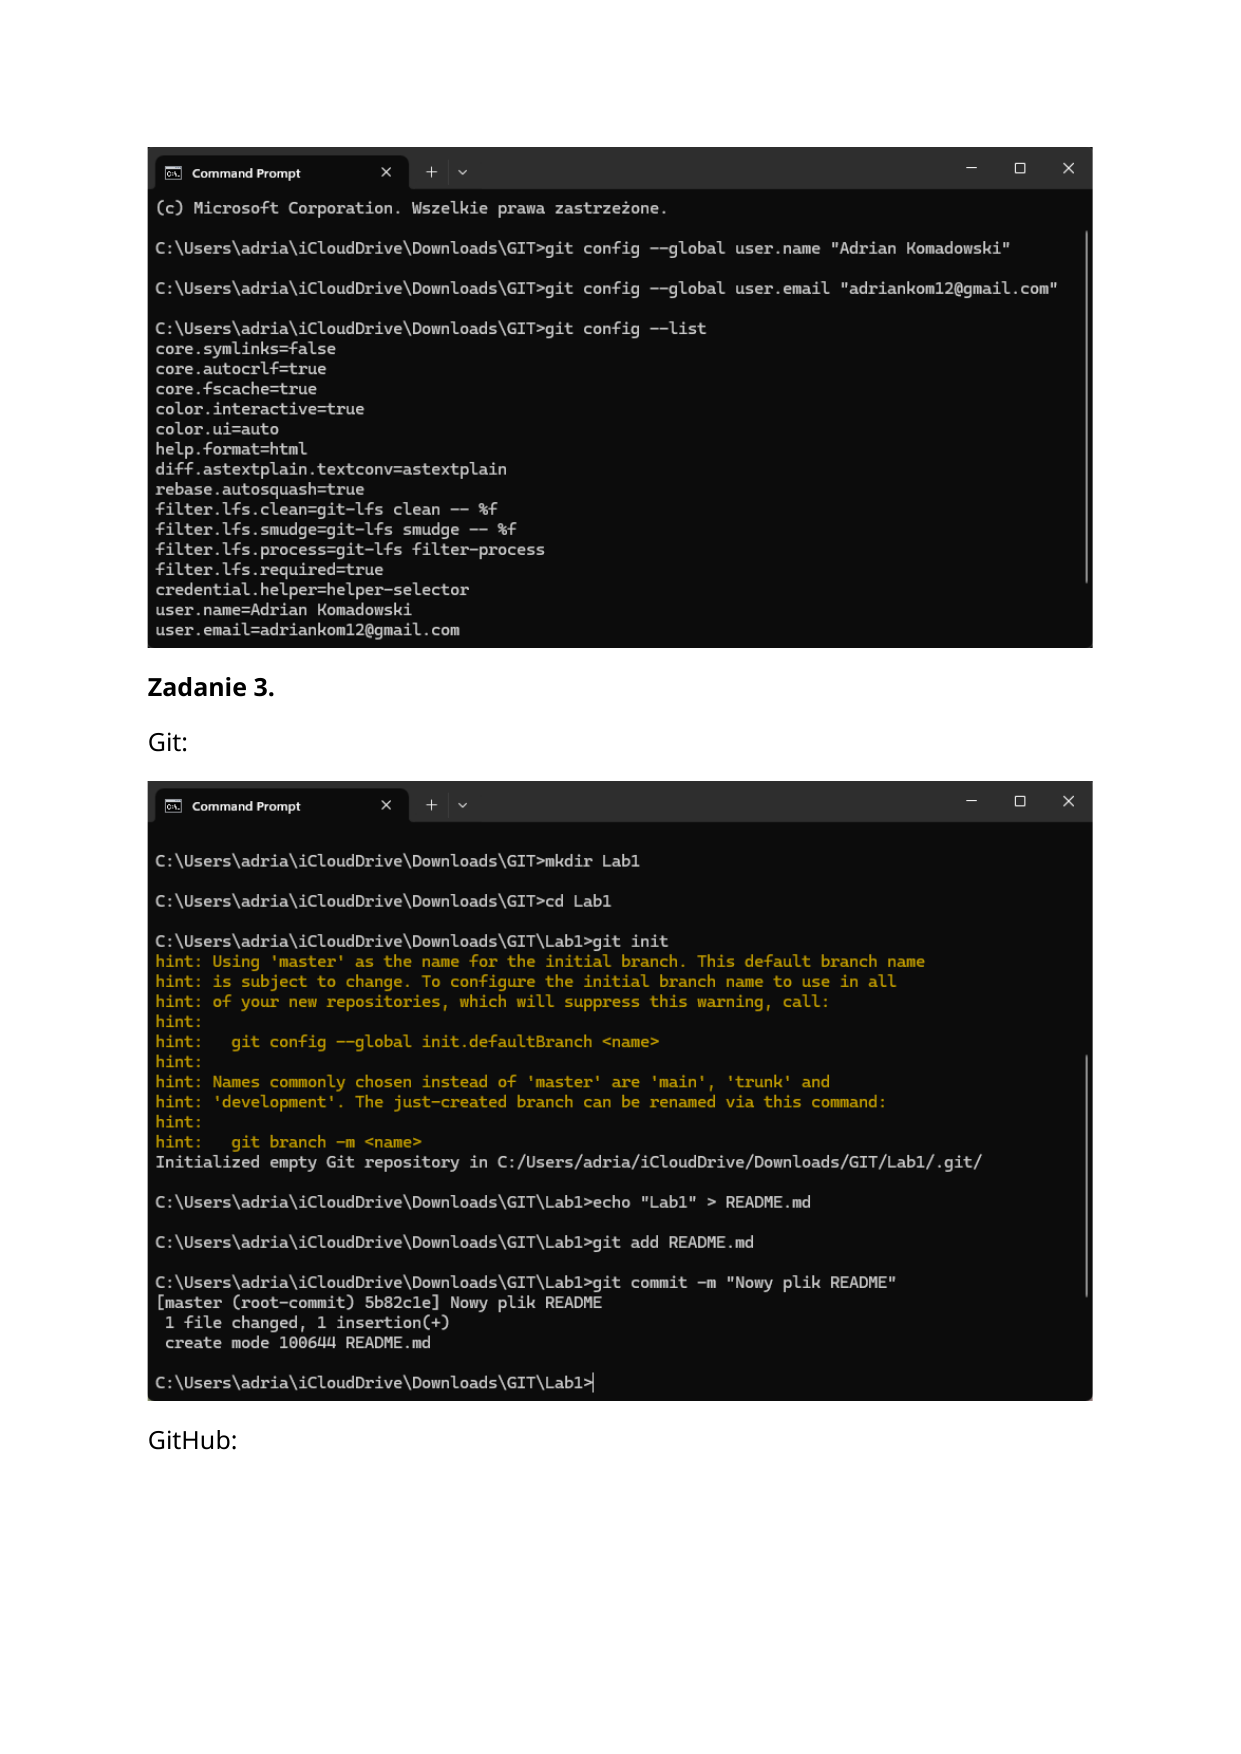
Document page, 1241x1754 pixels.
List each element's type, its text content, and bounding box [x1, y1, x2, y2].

picture [147, 781, 1093, 1401]
text Git: [148, 725, 1093, 759]
text Zadanie 3. [148, 669, 1093, 703]
text GitHub: [148, 1423, 1093, 1457]
picture [147, 147, 1093, 648]
